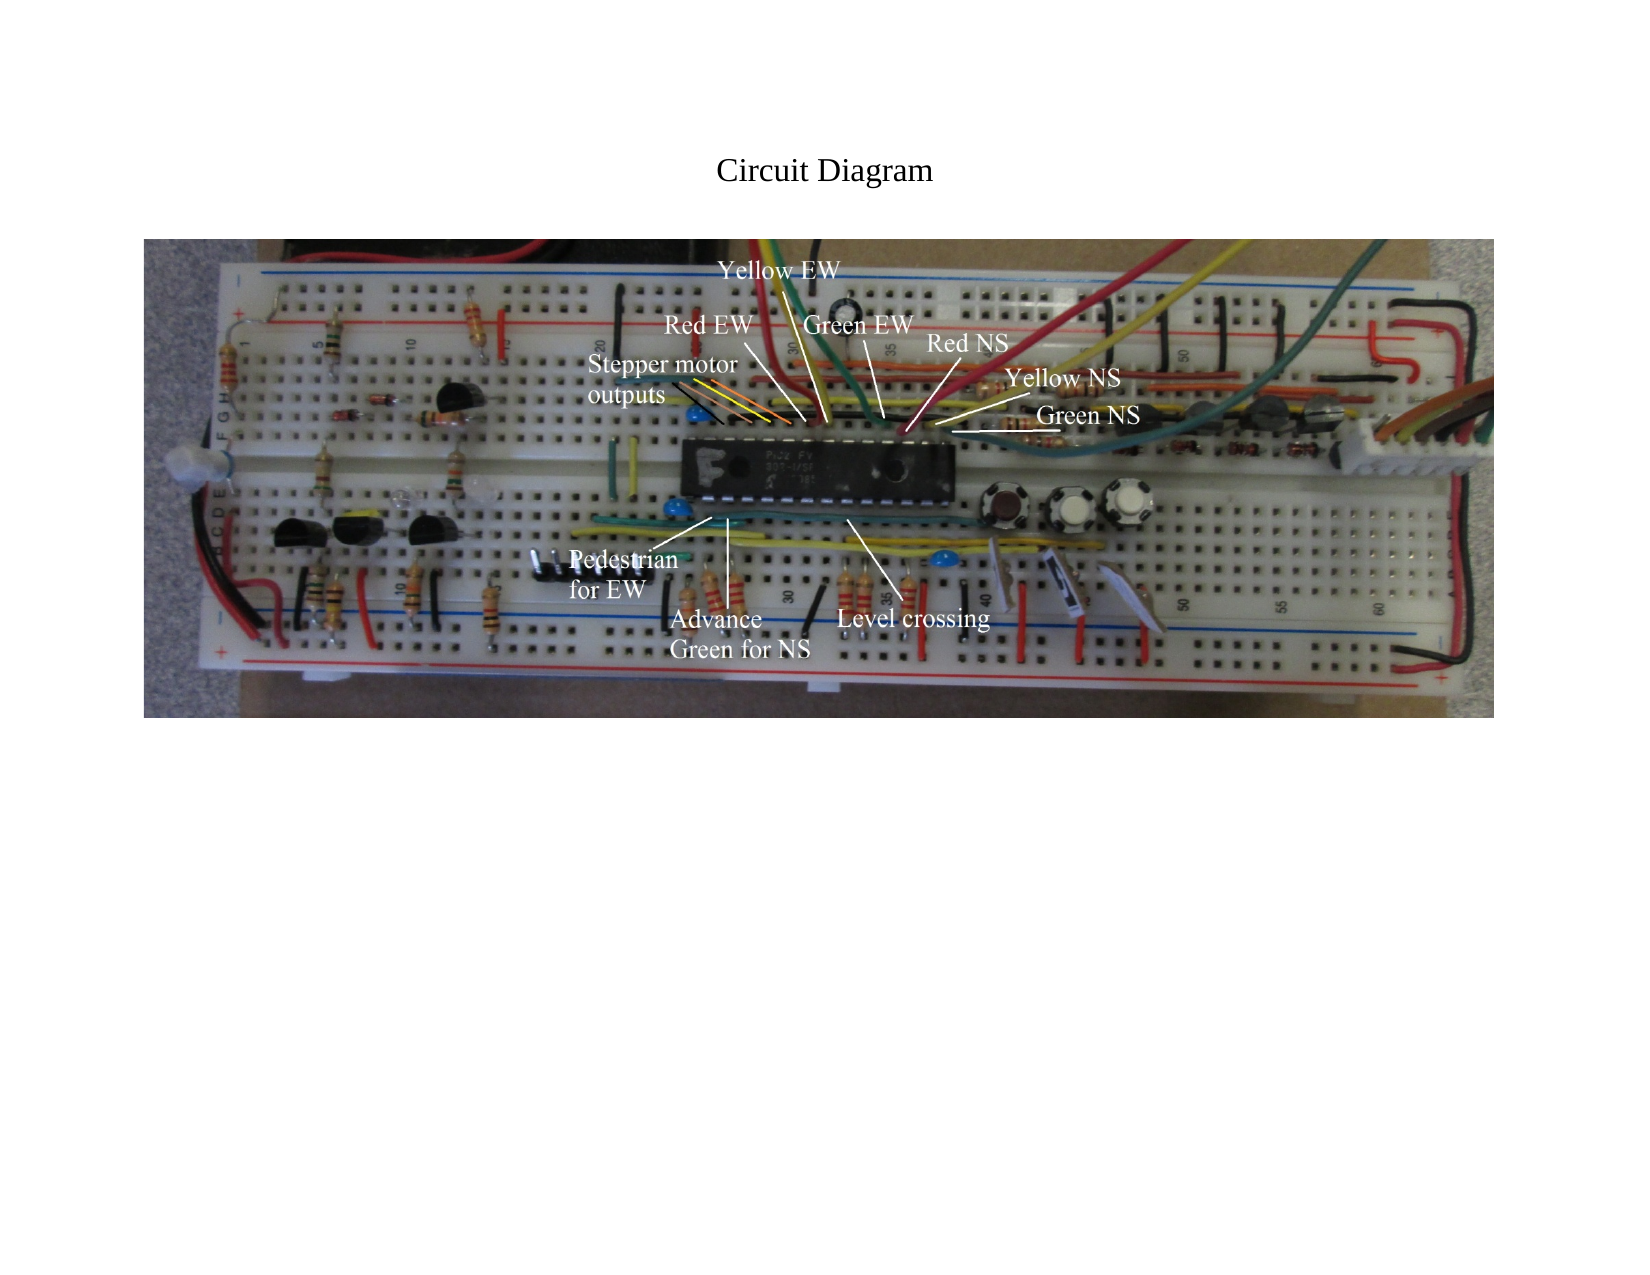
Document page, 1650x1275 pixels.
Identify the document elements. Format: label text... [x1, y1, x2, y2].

picture [143, 239, 1494, 718]
text Circuit Diagram [150, 150, 1500, 188]
